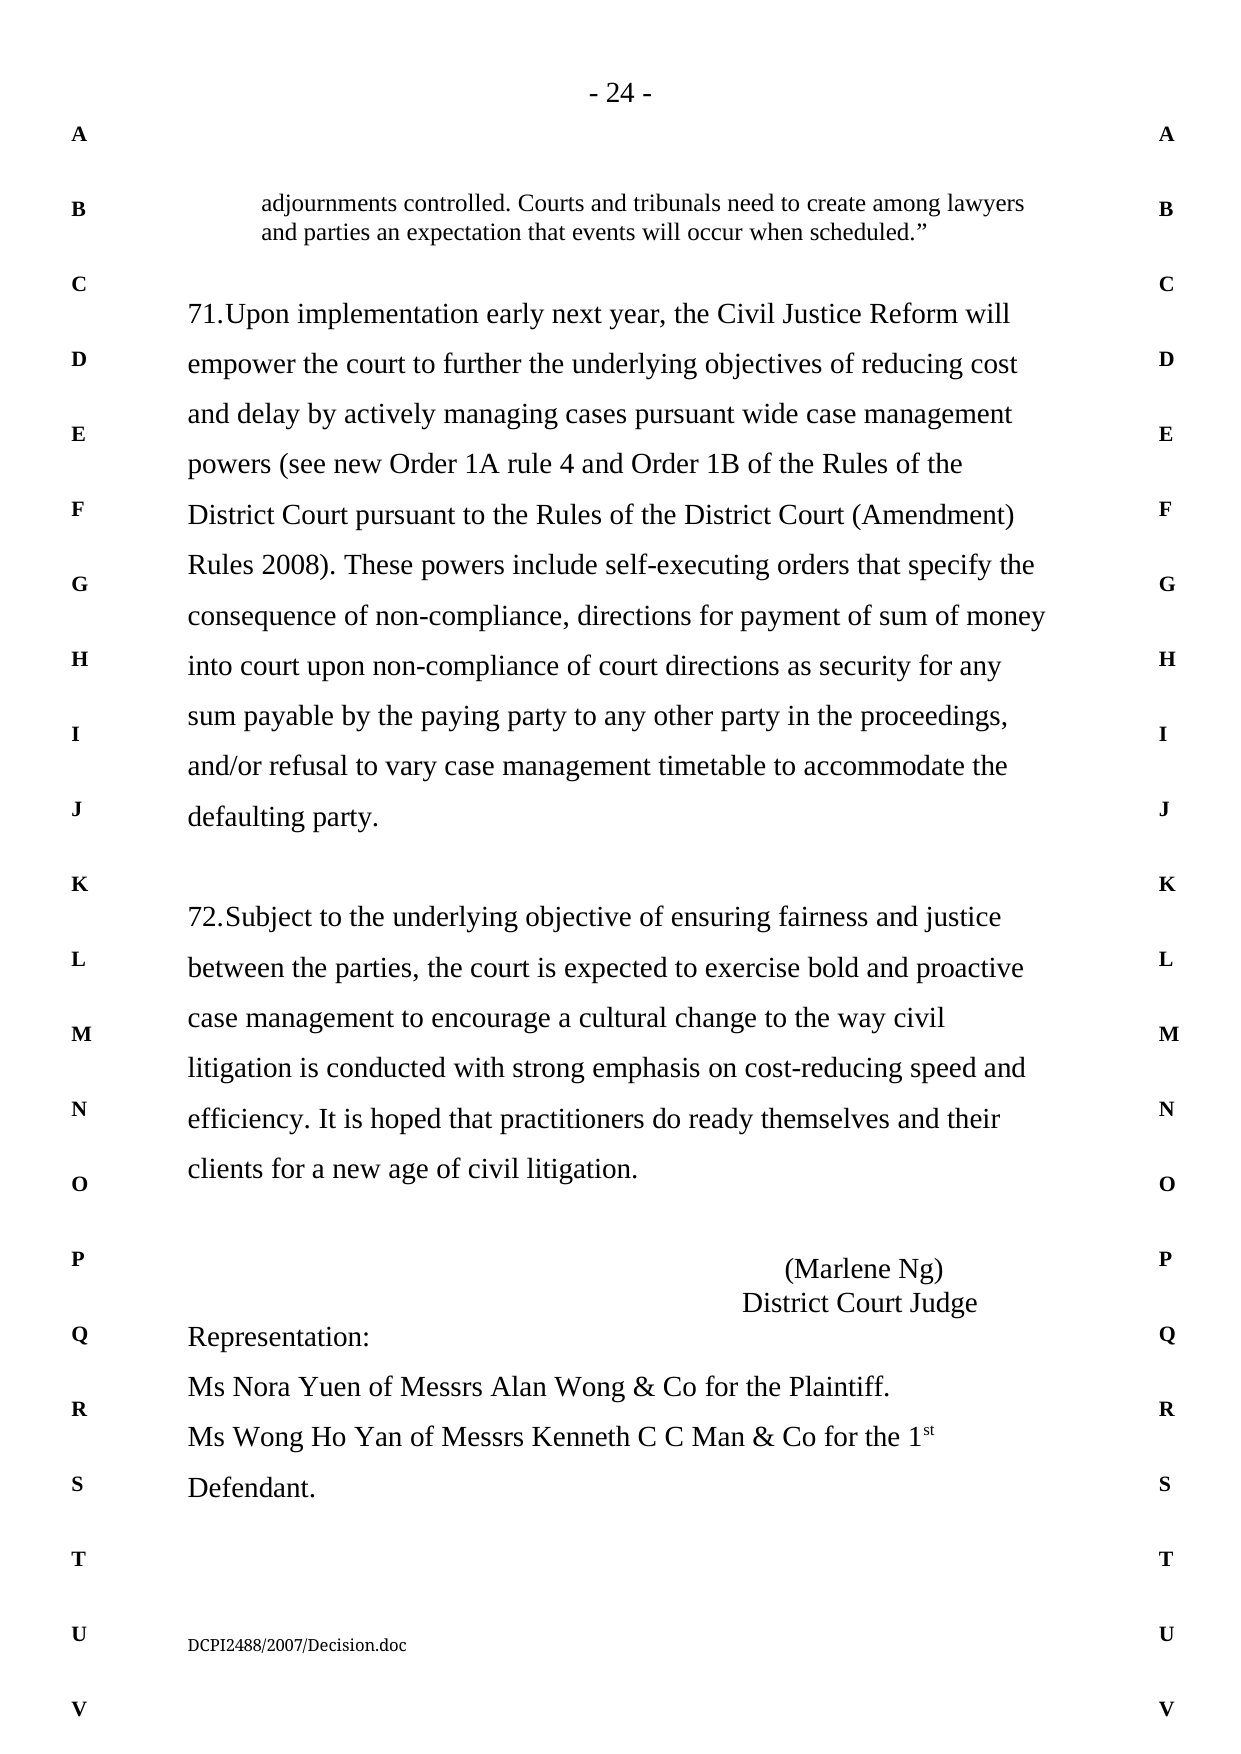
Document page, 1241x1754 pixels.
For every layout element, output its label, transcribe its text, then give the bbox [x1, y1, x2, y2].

text District Court Judge [187, 1285, 1053, 1319]
text Ms Wong Ho Yan of Messrs Kenneth C C Man & Co for the 1st Defendant. [187, 1419, 1053, 1503]
subtitle (Marlene Ng) [675, 1252, 1053, 1285]
list Subject to the underlying objective of ensuring fairness and justice between the parties, the court is expected to exercise bold and proactive case management to encourage a cultural change to the way civil litigation is conducted with strong emphasis on cost-reducing speed and efficiency. It is hoped that practitioners do ready themselves and their clients for a new age of civil litigation. [187, 900, 1053, 1185]
text Representation: [187, 1319, 1053, 1352]
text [261, 187, 1053, 246]
text Ms Nora Yuen of Messrs Alan Wong & Co for the Plaintiff. [187, 1369, 1053, 1403]
list Upon implementation early next year, the Civil Justice Reform will empower the court to further the underlying objectives of reducing cost and delay by actively managing cases pursuant wide case management powers (see new Order 1A rule 4 and Order 1B of the Rules of the District Court pursuant to the Rules of the District Court (Amendment) Rules 2008). These powers include self-executing orders that specify the consequence of non-compliance, directions for payment of sum of money into court upon non-compliance of court directions as security for any sum payable by the paying party to any other party in the proceedings, and/or refusal to vary case management timetable to accommodate the defaulting party. [187, 296, 1053, 833]
